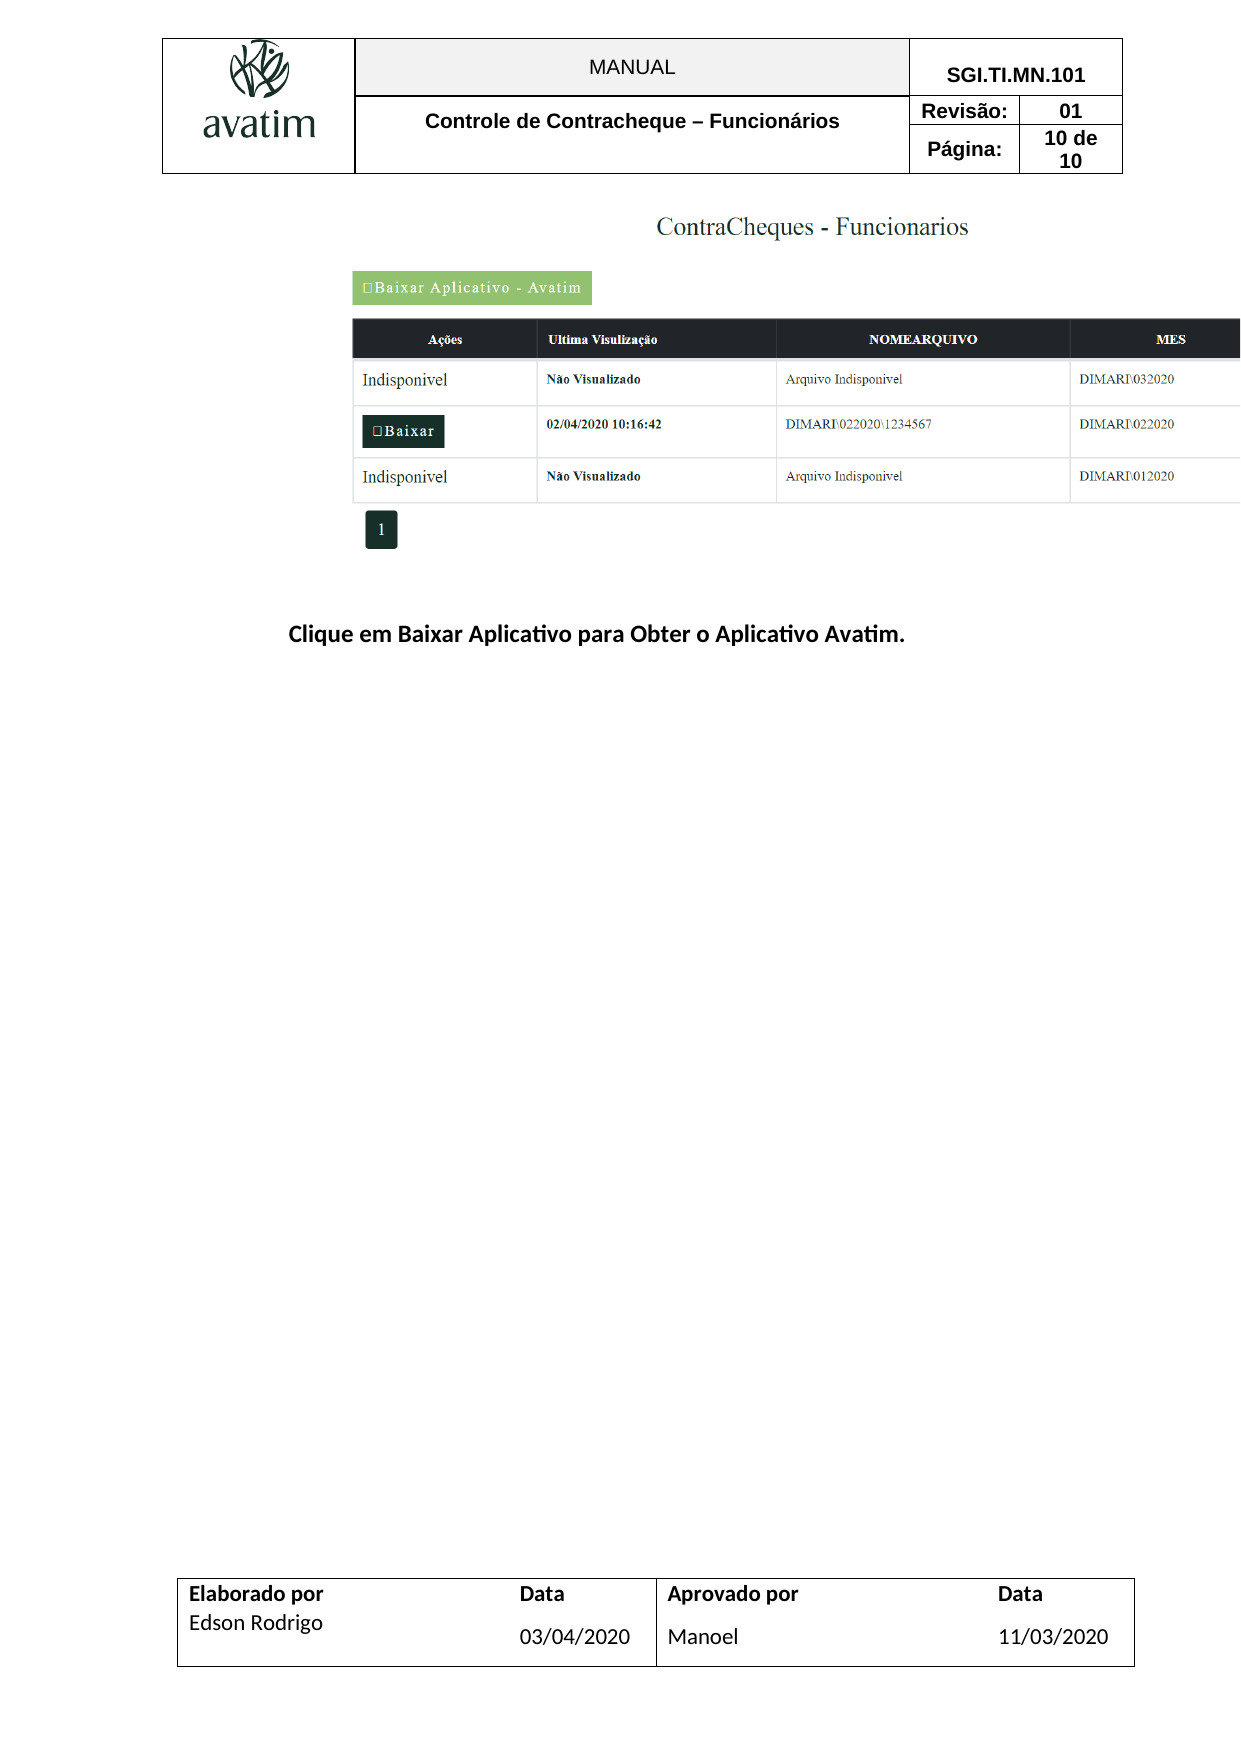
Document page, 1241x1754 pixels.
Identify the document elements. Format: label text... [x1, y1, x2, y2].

text Clique em Baixar Aplicativo para Obter o Aplicativo Avatim. [288, 618, 1122, 648]
picture [288, 202, 1241, 588]
picture [200, 39, 317, 138]
